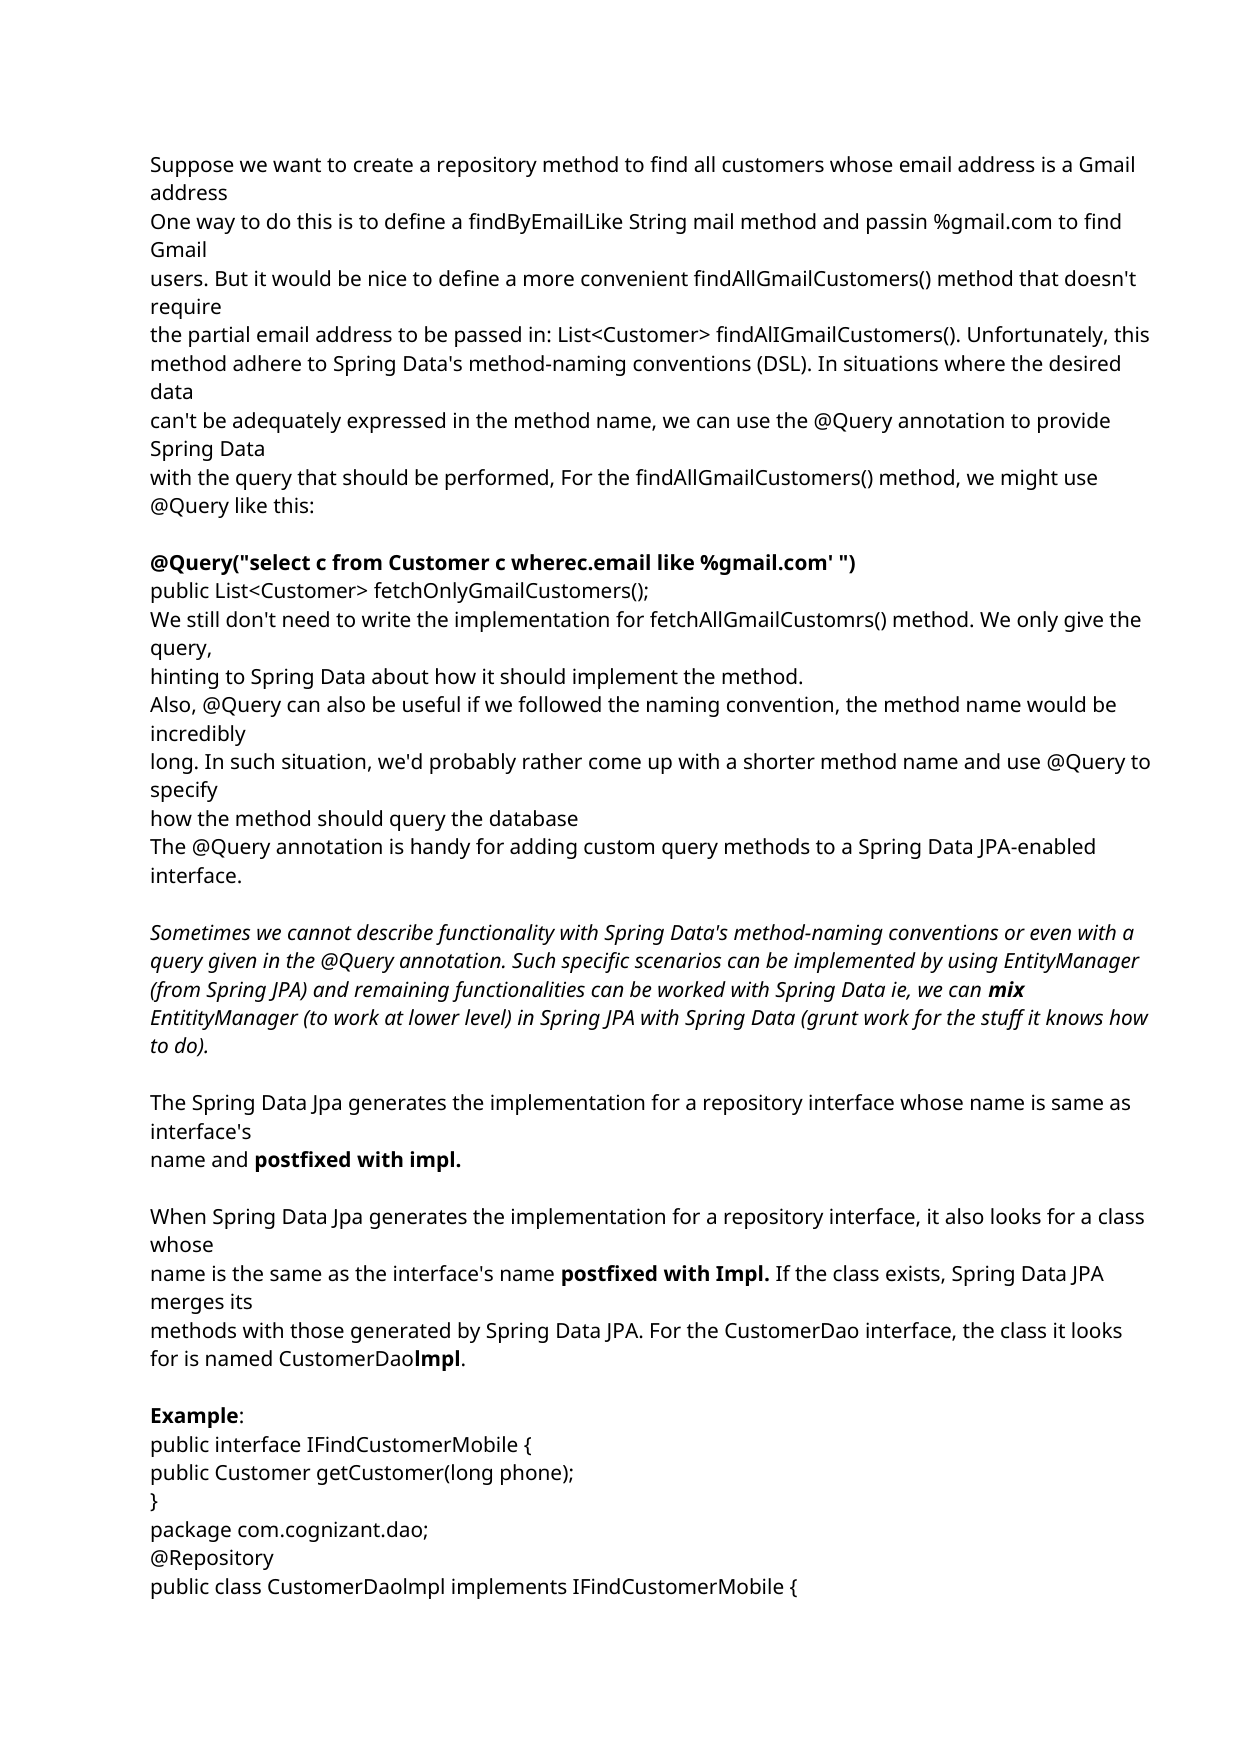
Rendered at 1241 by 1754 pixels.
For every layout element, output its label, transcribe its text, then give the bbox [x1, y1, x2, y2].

text Example: [150, 1401, 1155, 1430]
text name and postfixed with impl. [150, 1145, 1155, 1174]
text package com.cognizant.dao; [150, 1515, 1155, 1543]
text hinting to Spring Data about how it should implement the method. [150, 662, 1155, 690]
text (from Spring JPA) and remaining functionalities can be worked with Spring Data ie, we can mix EntitityManager (to work at lower level) in Spring JPA with Spring Data (grunt work for the stuff it knows how to do). [150, 975, 1155, 1060]
text public Customer getCustomer(long phone); [150, 1458, 1155, 1487]
text @Query like this: [150, 491, 1155, 520]
text name is the same as the interface's name postfixed with Impl. If the class exists, Spring Data JPA merges its [150, 1259, 1155, 1316]
text Also, @Query can also be useful if we followed the naming convention, the method name would be incredibly [150, 690, 1155, 747]
text public interface IFindCustomerMobile { [150, 1430, 1155, 1458]
text public class CustomerDaolmpl implements IFindCustomerMobile { [150, 1572, 1155, 1600]
text long. In such situation, we'd probably rather come up with a shorter method name and use @Query to specify [150, 747, 1155, 804]
text @Query("select c from Customer c wherec.email like %gmail.com' ") [150, 548, 1155, 577]
text with the query that should be performed, For the findAllGmailCustomers() method, we might use [150, 463, 1155, 491]
text We still don't need to write the implementation for fetchAllGmailCustomrs() method. We only give the query, [150, 605, 1155, 662]
text can't be adequately expressed in the method name, we can use the @Query annotation to provide Spring Data [150, 406, 1155, 463]
text @Repository [150, 1543, 1155, 1572]
text When Spring Data Jpa generates the implementation for a repository interface, it also looks for a class whose [150, 1202, 1155, 1259]
text methods with those generated by Spring Data JPA. For the CustomerDao interface, the class it looks for is named CustomerDaolmpl. [150, 1316, 1155, 1373]
text users. But it would be nice to define a more convenient findAllGmailCustomers() method that doesn't require [150, 264, 1155, 321]
text Sometimes we cannot describe functionality with Spring Data's method-naming conventions or even with a query given in the @Query annotation. Such specific scenarios can be implemented by using EntityManager [150, 918, 1155, 975]
text public List<Customer> fetchOnlyGmailCustomers(); [150, 577, 1155, 605]
text the partial email address to be passed in: List<Customer> findAlIGmailCustomers(). Unfortunately, this method adhere to Spring Data's method-naming conventions (DSL). In situations where the desired data [150, 321, 1155, 406]
text Suppose we want to create a repository method to find all customers whose email address is a Gmail address [150, 150, 1155, 207]
text One way to do this is to define a findByEmailLike String mail method and passin %gmail.com to find Gmail [150, 207, 1155, 264]
text The Spring Data Jpa generates the implementation for a repository interface whose name is same as interface's [150, 1088, 1155, 1145]
text how the method should query the database [150, 804, 1155, 832]
text } [150, 1487, 1155, 1515]
text The @Query annotation is handy for adding custom query methods to a Spring Data JPA-enabled interface. [150, 832, 1155, 889]
